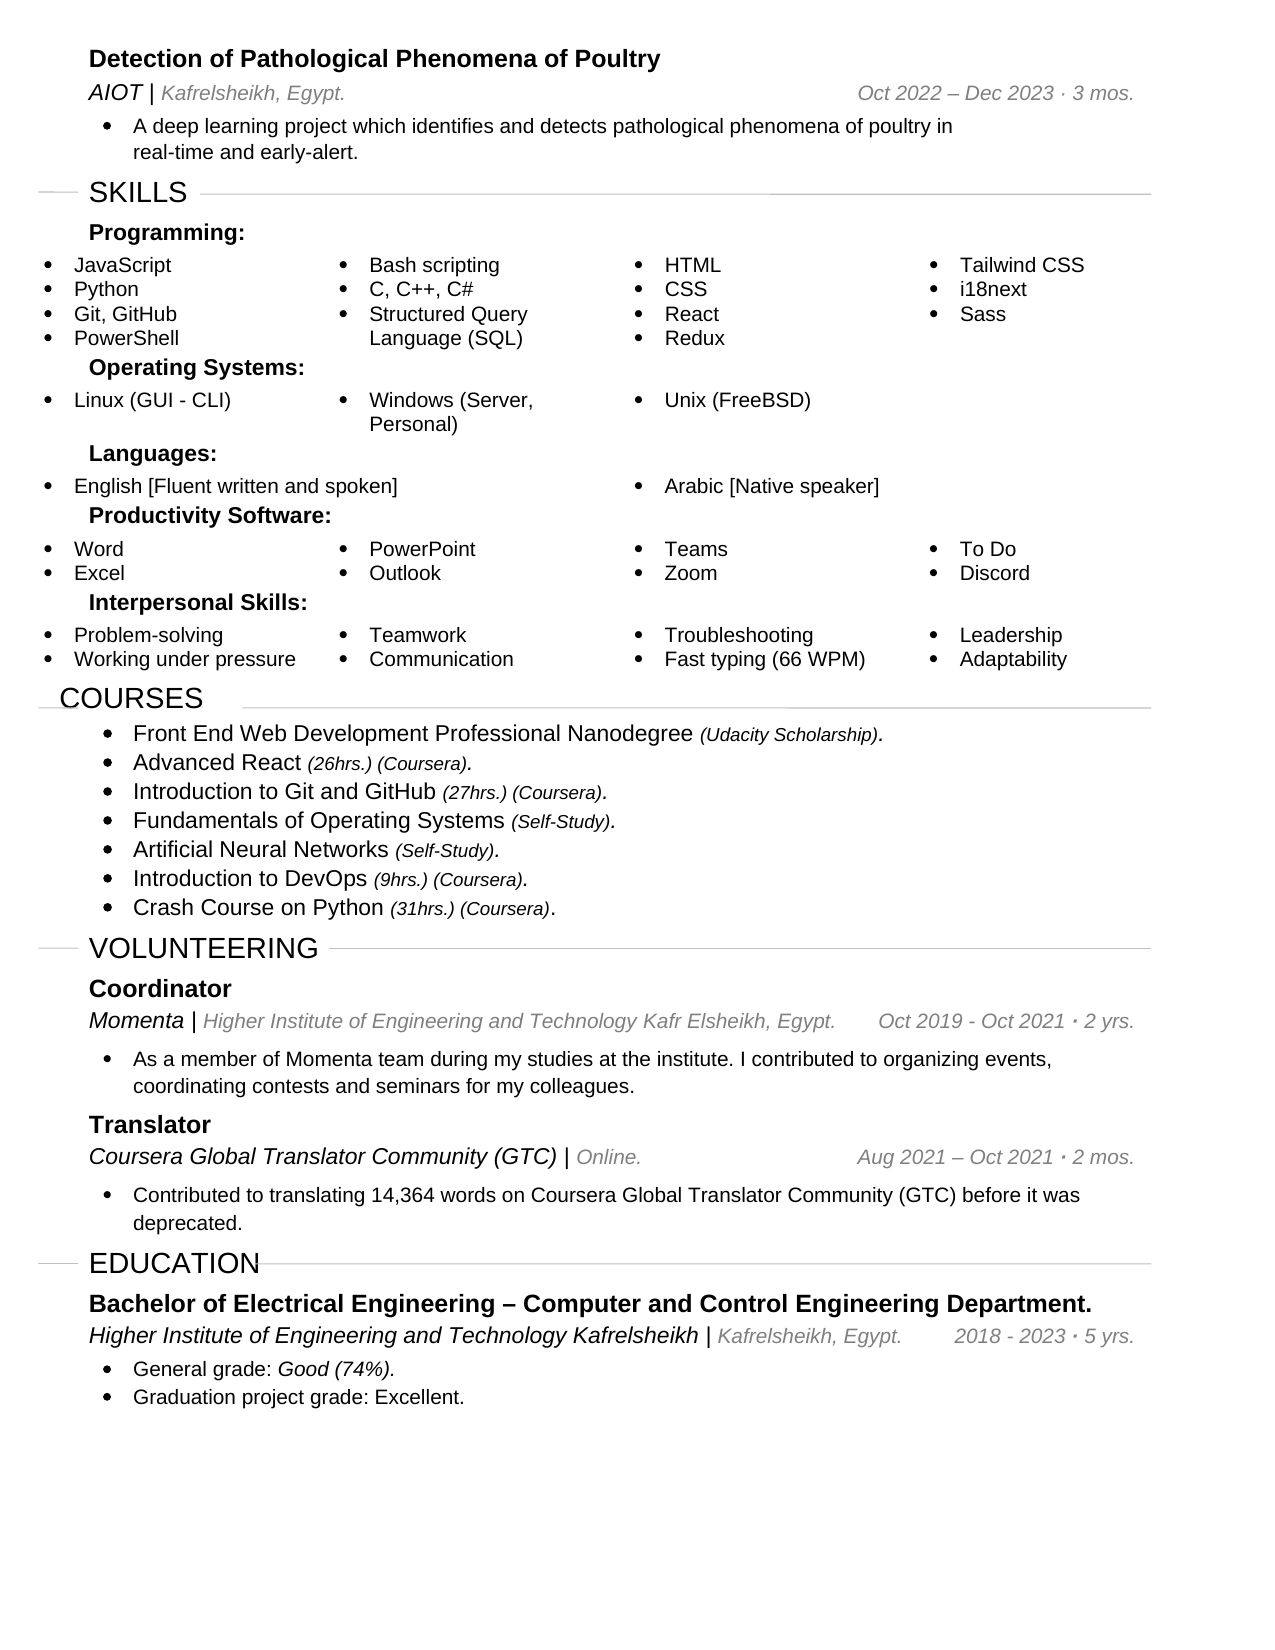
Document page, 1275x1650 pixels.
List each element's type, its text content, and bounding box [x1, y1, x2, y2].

subtitle Productivity Software: [89, 502, 971, 529]
list Teamwork [339, 623, 606, 647]
list Outlook [339, 561, 606, 585]
list Linux (GUI - CLI) [44, 388, 310, 412]
list Front End Web Development Professional Nanodegree (Udacity Scholarship). [103, 720, 971, 746]
list Communication [339, 647, 606, 671]
list Leadership [930, 623, 1197, 647]
subtitle Translator [89, 1110, 971, 1139]
list PowerShell [44, 325, 310, 349]
subtitle Volunteering [89, 931, 971, 965]
list To Do [930, 537, 1197, 561]
list Fast typing (66 WPM) [635, 647, 901, 671]
list React [635, 301, 901, 325]
subtitle Education [89, 1247, 971, 1280]
list Word [44, 537, 311, 561]
list Structured Query Language (SQL) [339, 301, 605, 349]
list Working under pressure [44, 647, 311, 671]
list Tailwind CSS [930, 253, 1196, 277]
list i18next [930, 277, 1196, 301]
subtitle Programming: [89, 219, 971, 245]
list CSS [635, 277, 901, 301]
list Graduation project grade: Excellent. [103, 1384, 971, 1409]
list Discord [930, 561, 1197, 585]
subtitle Detection of Pathological Phenomena of Poultry [89, 44, 971, 73]
subtitle Momenta | Higher Institute of Engineering and Technology Kafr Elsheikh, Egypt. Oct 2019 - Oct 2021 · 2 yrs. [89, 1007, 1196, 1033]
list Arabic [Native speaker] [635, 474, 1196, 498]
list Python [44, 277, 310, 301]
subtitle Coursera Global Translator Community (GTC) | Online. Aug 2021 – Oct 2021 · 2 mos. [89, 1143, 1196, 1169]
subtitle Languages: [89, 440, 971, 466]
list Troubleshooting [635, 623, 901, 647]
subtitle Operating Systems: [89, 354, 971, 380]
list HTML [635, 253, 901, 277]
subtitle Interpersonal Skills: [89, 589, 971, 615]
list C, C++, C# [339, 277, 605, 301]
list Introduction to Git and GitHub (27hrs.) (Coursera). [103, 778, 971, 804]
subtitle Courses [59, 682, 971, 715]
list Problem-solving [44, 623, 311, 647]
list Sass [930, 301, 1196, 325]
list English [Fluent written and spoken] [44, 474, 606, 498]
list PowerPoint [339, 537, 606, 561]
list Fundamentals of Operating Systems (Self-Study). [103, 807, 971, 833]
subtitle Skills [89, 175, 971, 208]
list Zoom [635, 561, 901, 585]
list Crash Course on Python (31hrs.) (Coursera). [103, 894, 971, 920]
list Artificial Neural Networks (Self-Study). [103, 836, 971, 862]
list Introduction to DevOps (9hrs.) (Coursera). [103, 865, 971, 891]
list Bash scripting [339, 253, 605, 277]
list Windows (Server, Personal) [339, 388, 605, 436]
subtitle Higher Institute of Engineering and Technology Kafrelsheikh | Kafrelsheikh, Egypt. 2018 - 2023 · 5 yrs. [89, 1322, 1196, 1349]
list Redux [635, 325, 901, 349]
list As a member of Momenta team during my studies at the institute. I contributed to organizing events, coordinating contests and seminars for my colleagues. [103, 1047, 1152, 1098]
list Teams [635, 537, 901, 561]
list Git, GitHub [44, 301, 310, 325]
list JavaScript [44, 253, 310, 277]
list Adaptability [930, 647, 1197, 671]
subtitle Bachelor of Electrical Engineering – Computer and Control Engineering Department. [89, 1289, 1152, 1318]
subtitle AIOT | Kafrelsheikh, Egypt. Oct 2022 – Dec 2023 · 3 mos. [89, 79, 1196, 105]
subtitle Coordinator [89, 974, 971, 1003]
list Advanced React (26hrs.) (Coursera). [103, 749, 971, 775]
list Unix (FreeBSD) [635, 388, 901, 412]
list A deep learning project which identifies and detects pathological phenomena of poultry in real-time and early-alert. [103, 113, 989, 164]
list Excel [44, 561, 311, 585]
list General grade: Good (74%). [103, 1357, 971, 1381]
list Contributed to translating 14,364 words on Coursera Global Translator Community (GTC) before it was deprecated. [103, 1183, 1152, 1235]
